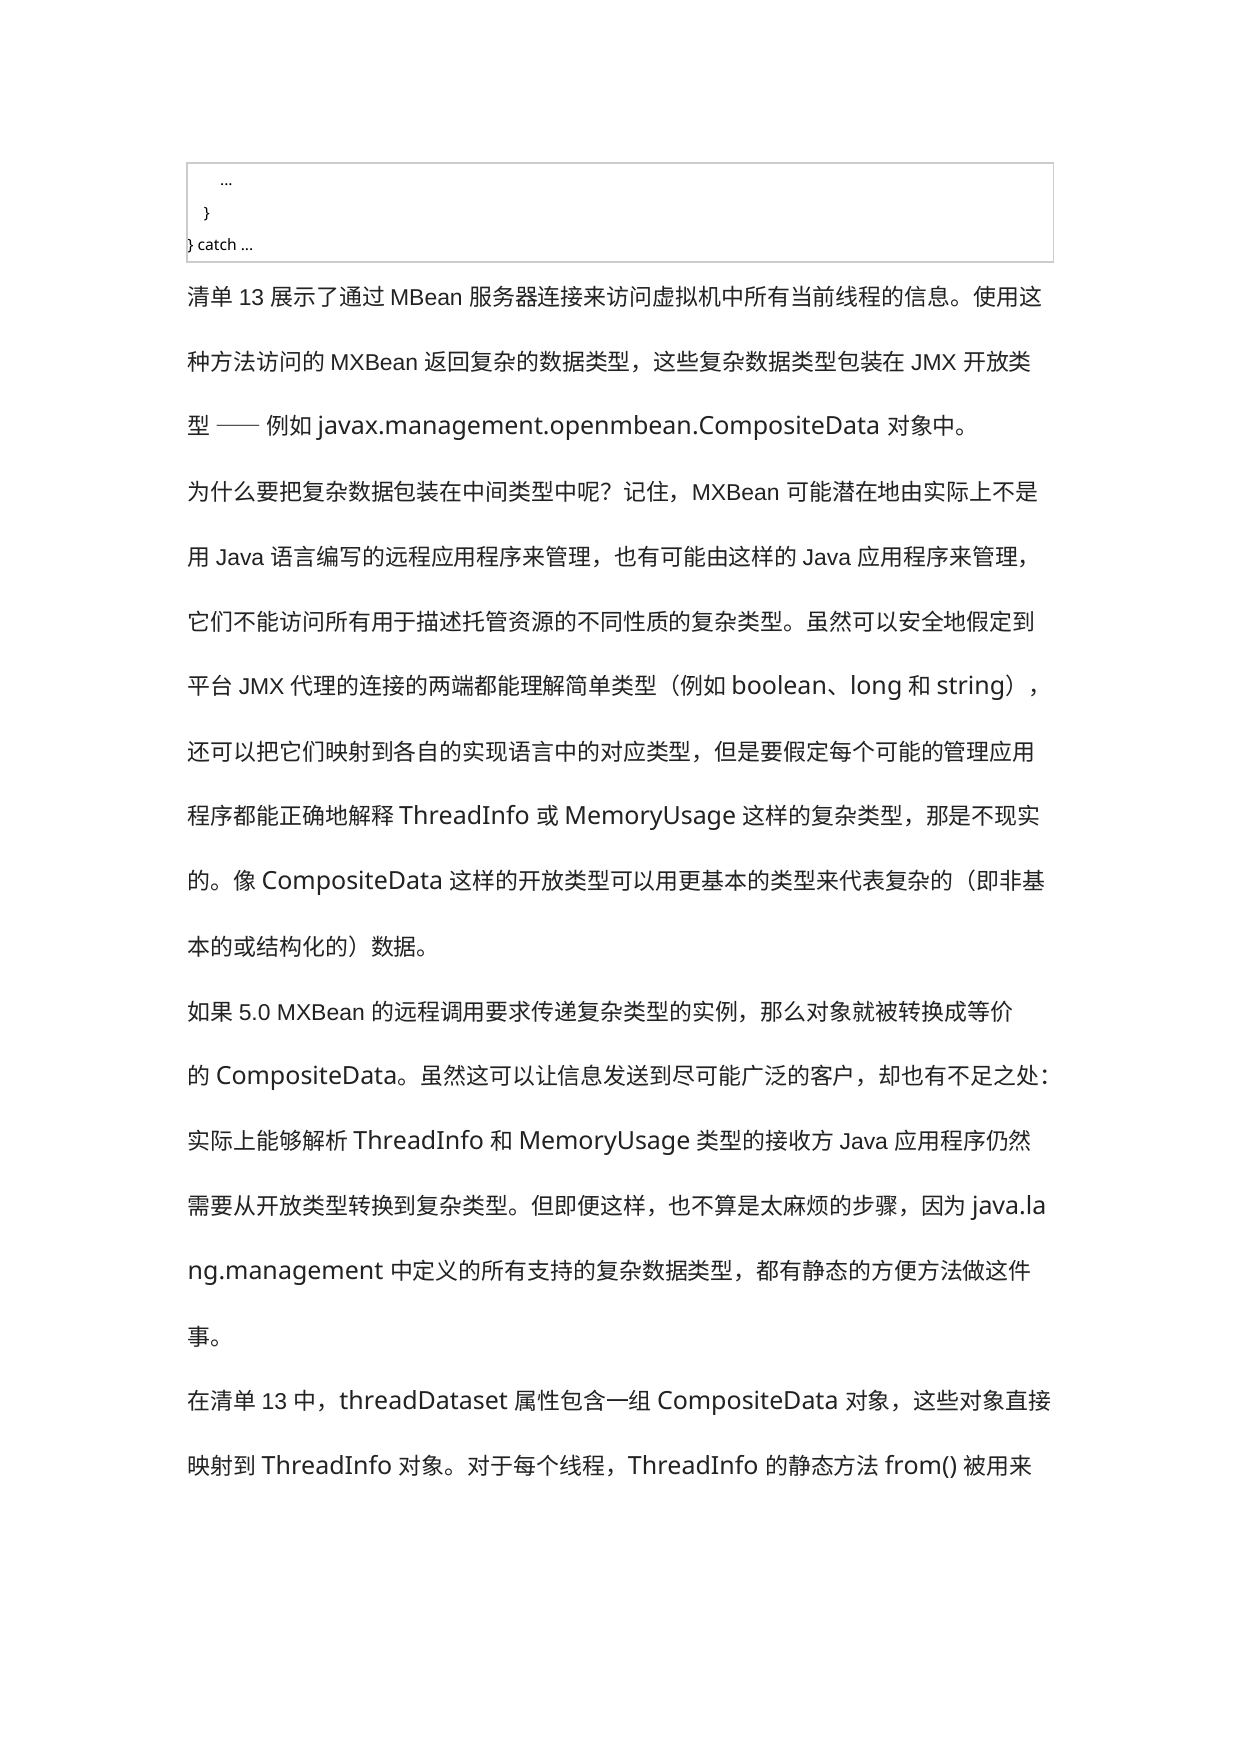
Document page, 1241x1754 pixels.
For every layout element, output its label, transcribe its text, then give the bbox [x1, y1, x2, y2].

text } [188, 196, 1053, 227]
text 为什么要把复杂数据包装在中间类型中呢？记住，MXBean 可能潜在地由实际上不是用 Java 语言编写的远程应用程序来管理，也有可能由这样的 Java 应用程序来管理，它们不能访问所有用于描述托管资源的不同性质的复杂类型。虽然可以安全地假定到平台 JMX 代理的连接的两端都能理解简单类型（例如 boolean、long 和 string），还可以把它们映射到各自的实现语言中的对应类型，但是要假定每个可能的管理应用程序都能正确地解释 ThreadInfo 或 MemoryUsage 这样的复杂类型，那是不现实的。像 CompositeData 这样的开放类型可以用更基本的类型来代表复杂的（即非基本的或结构化的）数据。 [187, 458, 1053, 978]
text 清单 13 展示了通过 MBean 服务器连接来访问虚拟机中所有当前线程的信息。使用这种方法访问的 MXBean 返回复杂的数据类型，这些复杂数据类型包装在 JMX 开放类型 —— 例如 javax.management.openmbean.CompositeData 对象中。 [187, 263, 1053, 458]
text 如果 5.0 MXBean 的远程调用要求传递复杂类型的实例，那么对象就被转换成等价的 CompositeData。虽然这可以让信息发送到尽可能广泛的客户，却也有不足之处：实际上能够解析 ThreadInfo 和 MemoryUsage 类型的接收方 Java 应用程序仍然需要从开放类型转换到复杂类型。但即便这样，也不算是太麻烦的步骤，因为 java.lang.management 中定义的所有支持的复杂数据类型，都有静态的方便方法做这件事。 [187, 978, 1053, 1368]
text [187, 1368, 1053, 1498]
text ... [188, 164, 1053, 196]
text } catch ... [188, 227, 1053, 261]
